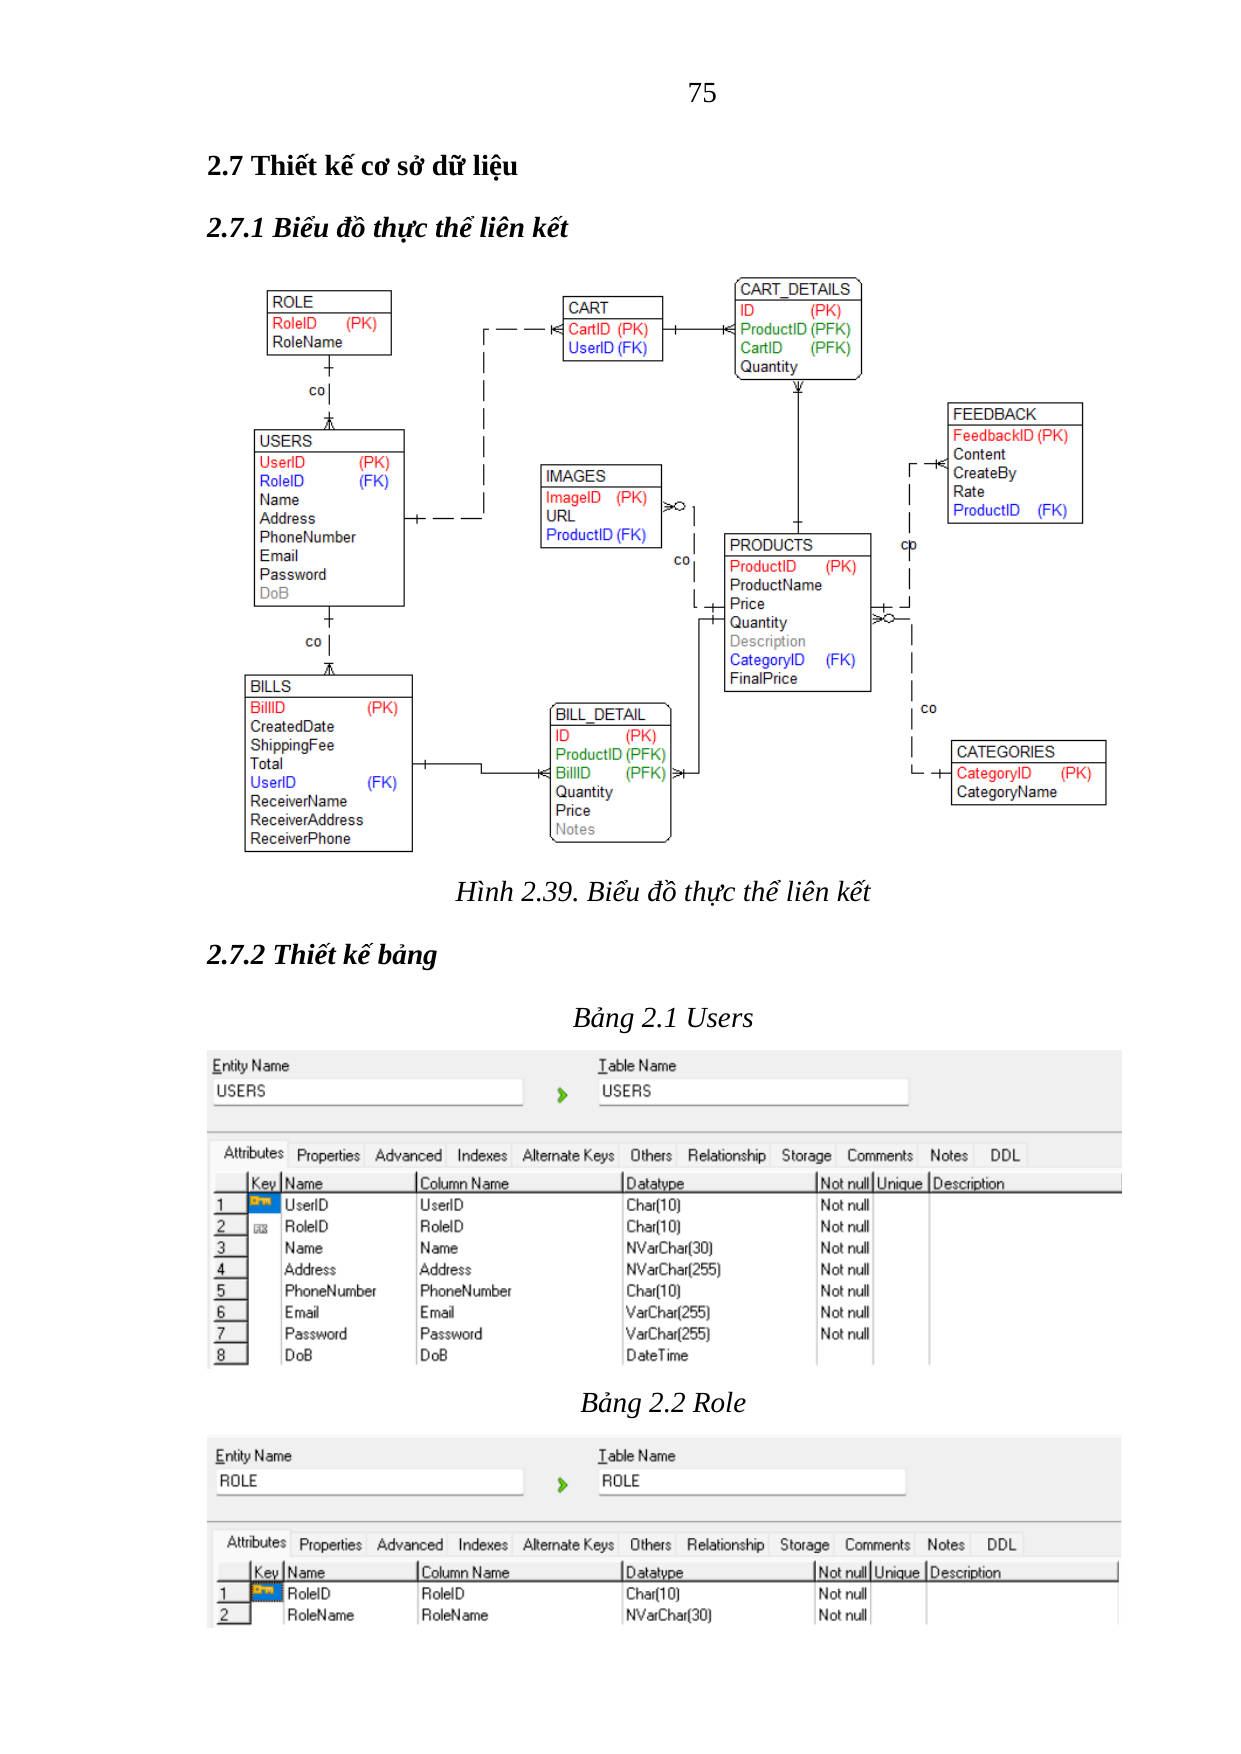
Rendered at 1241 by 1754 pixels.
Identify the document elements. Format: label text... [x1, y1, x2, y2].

subtitle Biểu đồ thực thể liên kết [207, 211, 1122, 244]
text Bảng 2.1 Users [207, 1000, 1122, 1034]
text Hình 2.39. Biểu đồ thực thể liên kết [207, 874, 1122, 908]
picture [206, 1050, 1122, 1369]
picture [206, 273, 1123, 858]
subtitle Thiết kế cơ sở dữ liệu [207, 148, 1122, 181]
picture [206, 1435, 1122, 1628]
subtitle Thiết kế bảng [207, 937, 1122, 971]
text Bảng 2.2 Role [207, 1385, 1122, 1419]
